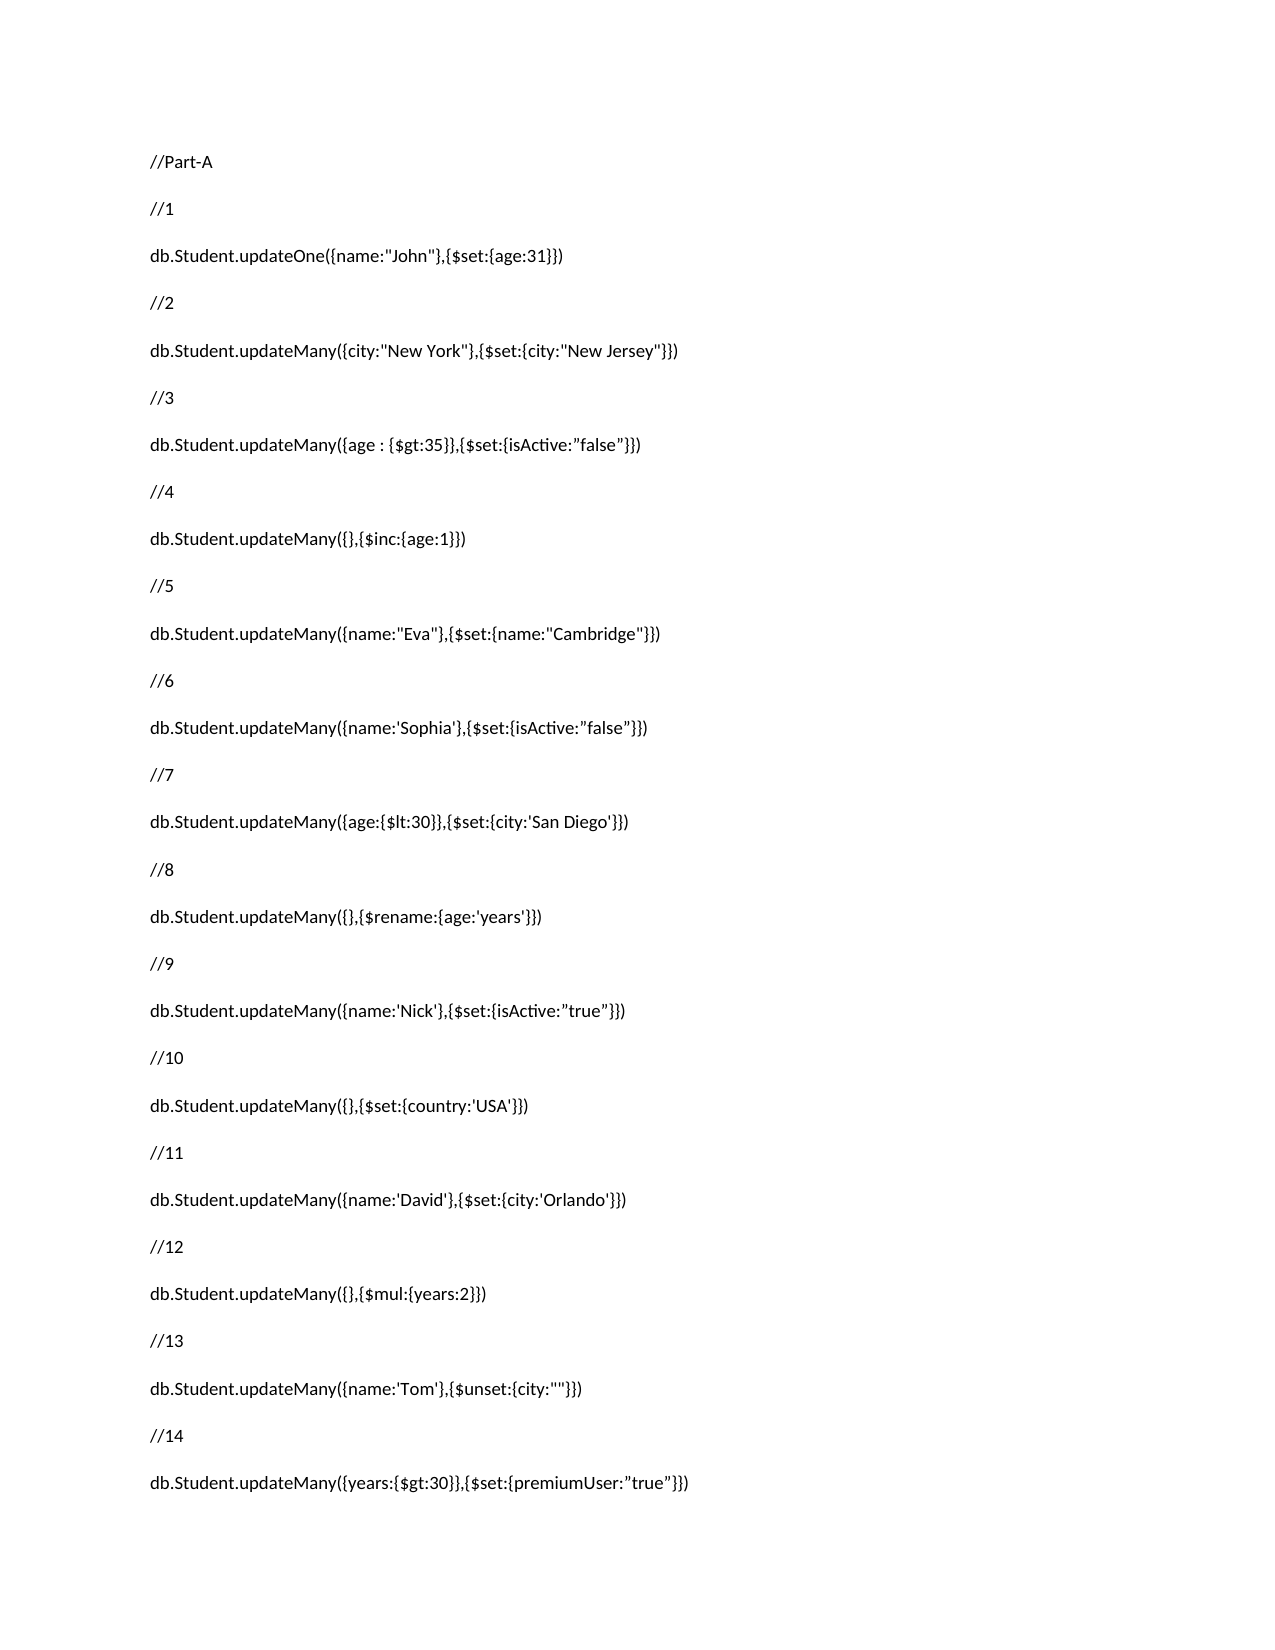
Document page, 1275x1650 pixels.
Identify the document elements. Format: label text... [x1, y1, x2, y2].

text db.Student.updateMany({},{$inc:{age:1}}) [150, 527, 1125, 550]
text //8 [150, 858, 1125, 881]
text db.Student.updateMany({years:{$gt:30}},{$set:{premiumUser:”true”}}) [150, 1471, 1125, 1494]
text //12 [150, 1235, 1125, 1258]
text db.Student.updateMany({},{$set:{country:'USA'}}) [150, 1094, 1125, 1117]
text db.Student.updateMany({},{$mul:{years:2}}) [150, 1282, 1125, 1305]
text //9 [150, 952, 1125, 975]
text //5 [150, 575, 1125, 598]
text //Part-A [150, 150, 1125, 173]
text //14 [150, 1424, 1125, 1447]
text //7 [150, 763, 1125, 786]
text //1 [150, 197, 1125, 220]
text db.Student.updateMany({age:{$lt:30}},{$set:{city:'San Diego'}}) [150, 811, 1125, 833]
text db.Student.updateMany({age : {$gt:35}},{$set:{isActive:”false”}}) [150, 433, 1125, 456]
text //10 [150, 1047, 1125, 1069]
text db.Student.updateMany({name:"Eva"},{$set:{name:"Cambridge"}}) [150, 622, 1125, 645]
text db.Student.updateMany({city:"New York"},{$set:{city:"New Jersey"}}) [150, 339, 1125, 362]
text //13 [150, 1330, 1125, 1353]
text db.Student.updateMany({name:'David'},{$set:{city:'Orlando'}}) [150, 1188, 1125, 1211]
text db.Student.updateMany({},{$rename:{age:'years'}}) [150, 905, 1125, 928]
text db.Student.updateMany({name:'Tom'},{$unset:{city:""}}) [150, 1377, 1125, 1400]
text //6 [150, 669, 1125, 692]
text //2 [150, 292, 1125, 314]
text db.Student.updateMany({name:'Sophia'},{$set:{isActive:”false”}}) [150, 716, 1125, 739]
text db.Student.updateOne({name:"John"},{$set:{age:31}}) [150, 244, 1125, 267]
text //11 [150, 1141, 1125, 1164]
text db.Student.updateMany({name:'Nick'},{$set:{isActive:”true”}}) [150, 999, 1125, 1022]
text //4 [150, 480, 1125, 503]
text //3 [150, 386, 1125, 409]
